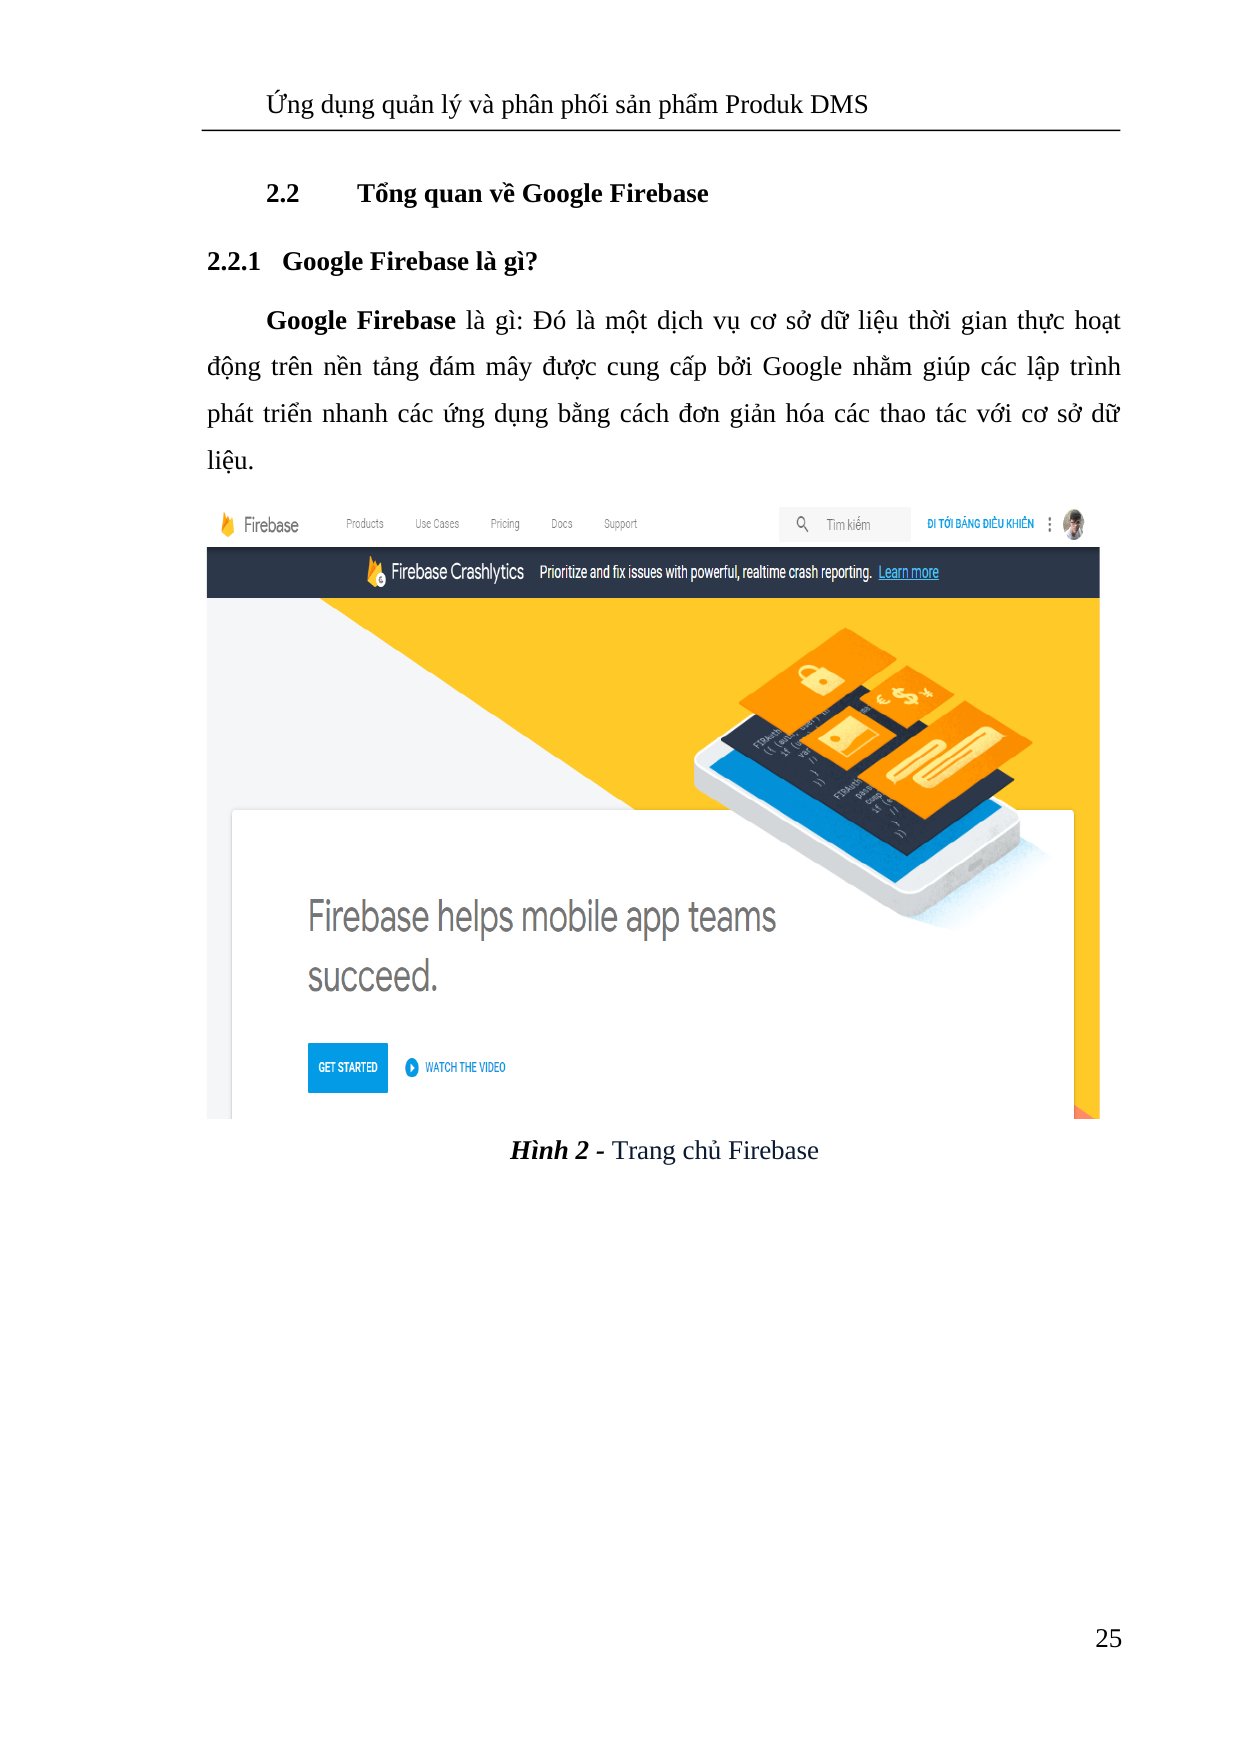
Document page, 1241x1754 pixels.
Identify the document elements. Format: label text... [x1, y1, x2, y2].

text Google Firebase là gì? [207, 245, 1122, 276]
text Tổng quan về Google Firebase [207, 177, 1122, 208]
picture [206, 503, 1100, 1119]
text Hình 2 - Trang chủ Firebase [207, 1134, 1122, 1165]
text Google Firebase là gì: Đó là một dịch vụ cơ sở dữ liệu thời gian thực hoạt động trên nền tảng đám mây được cung cấp bởi Google nhằm giúp các lập trình phát triển nhanh các ứng dụng bằng cách đơn giản hóa các thao tác với cơ sở dữ liệu. [207, 304, 1122, 475]
